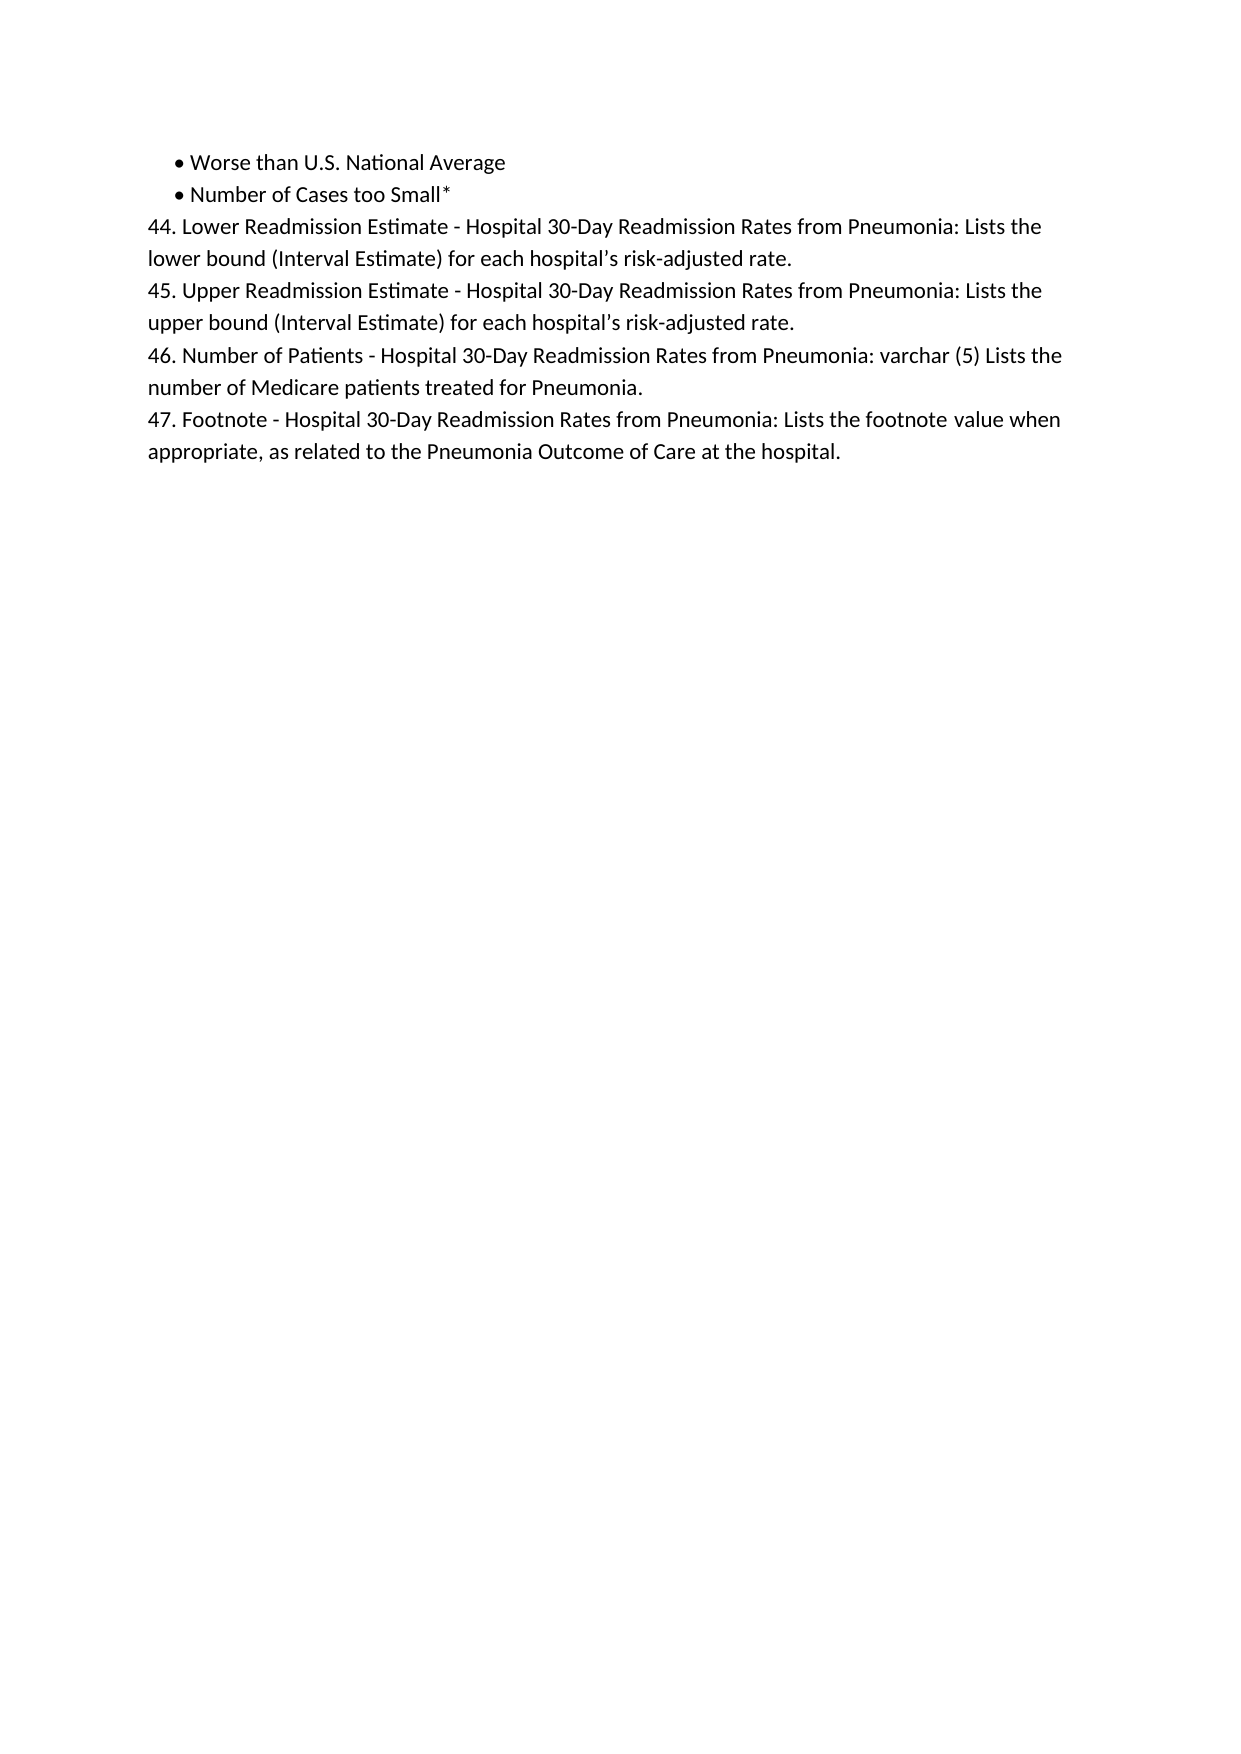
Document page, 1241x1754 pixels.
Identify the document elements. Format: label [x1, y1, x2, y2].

text [148, 148, 1093, 465]
